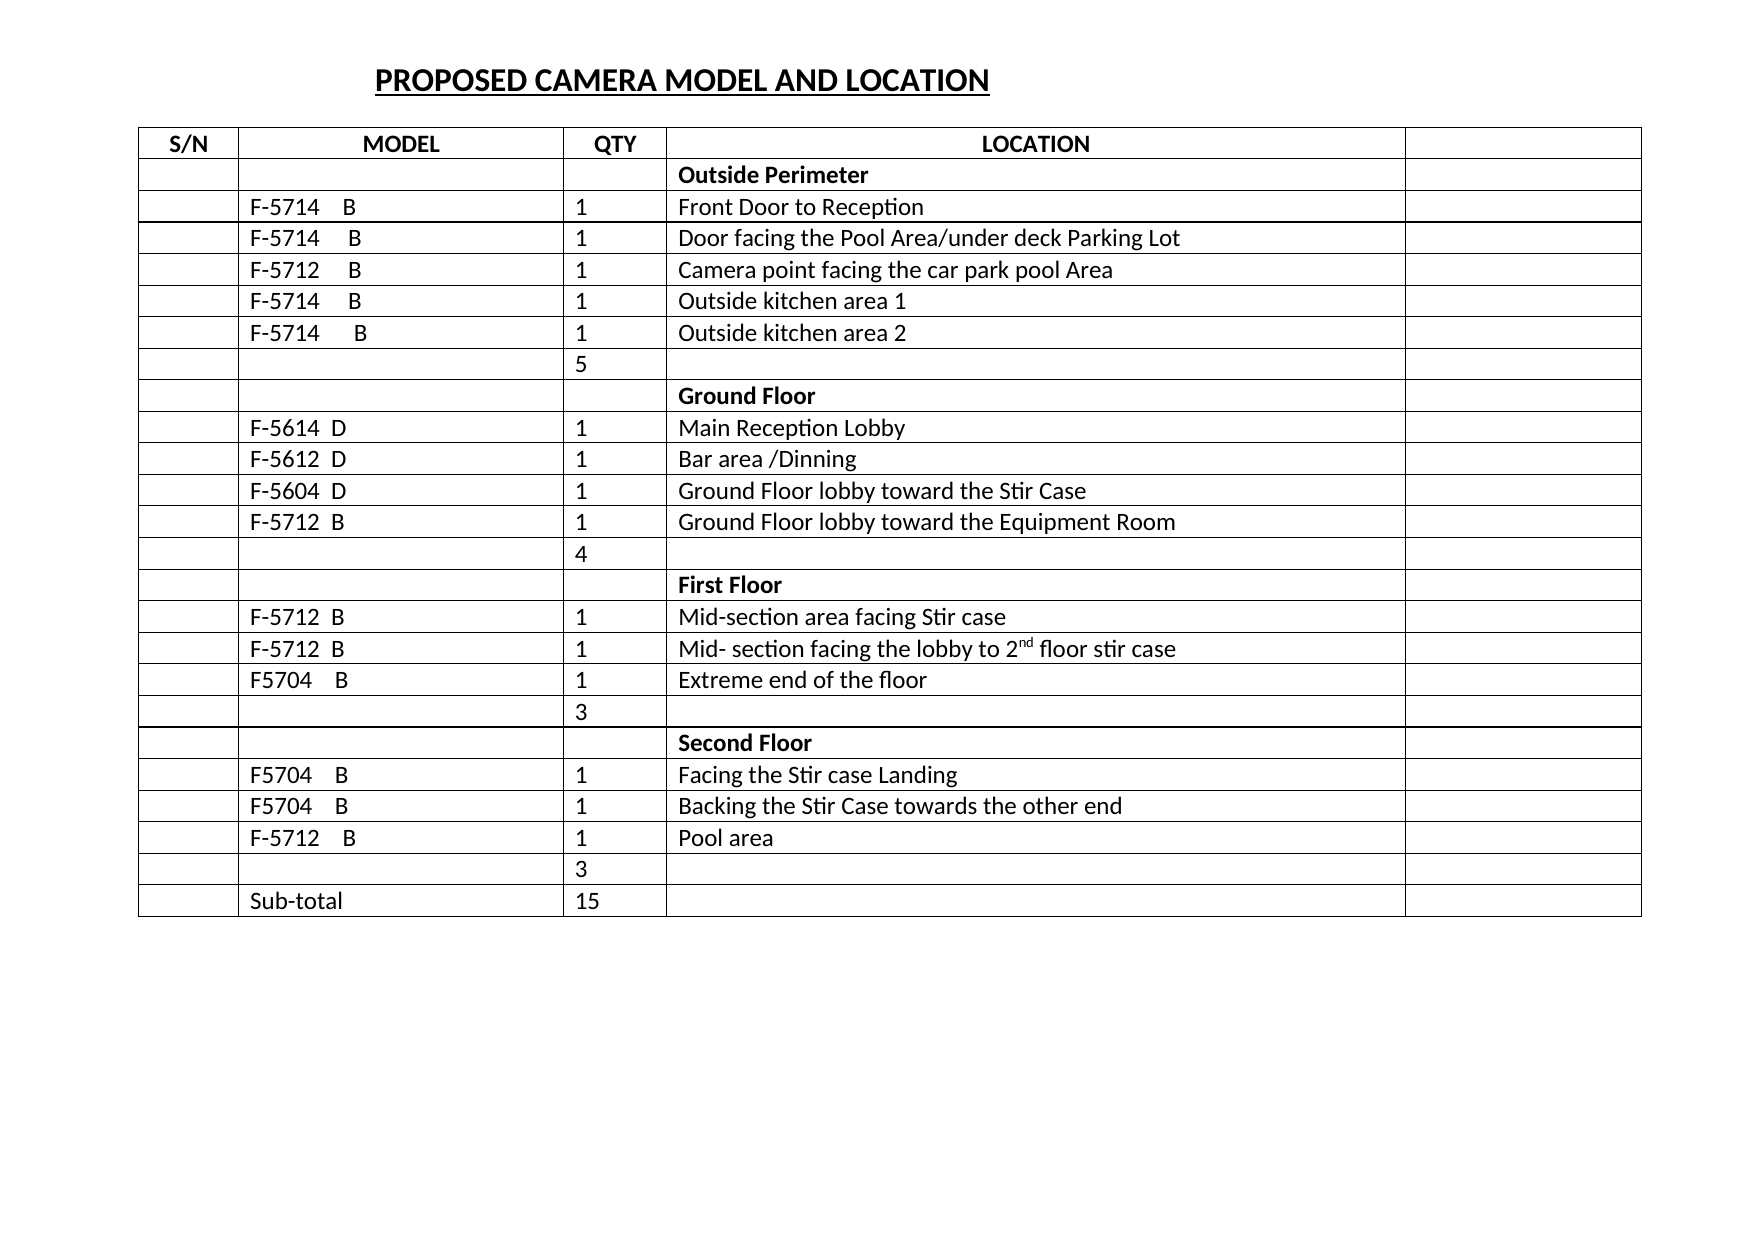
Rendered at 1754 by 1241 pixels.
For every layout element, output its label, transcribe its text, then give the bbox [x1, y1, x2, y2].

table_cell [1406, 159, 1641, 190]
table_cell 5 [564, 349, 666, 379]
table_cell [139, 412, 238, 442]
table_cell Bar area /Dinning [667, 443, 1405, 474]
table_cell 1 [564, 822, 666, 853]
table_cell [139, 696, 238, 726]
table_cell F-5712 B [239, 506, 563, 537]
table_cell F5704 B [239, 664, 563, 695]
table_cell [667, 885, 1405, 916]
table_cell F-5614 D [239, 412, 563, 442]
table_cell 1 [564, 254, 666, 284]
table_cell [139, 506, 238, 537]
table_cell 1 [564, 475, 666, 505]
table_cell Ground Floor [667, 380, 1405, 411]
table_cell [139, 380, 238, 411]
table_header S/N [139, 128, 238, 158]
table_cell [239, 159, 563, 190]
table_cell [1406, 728, 1641, 758]
table_cell [139, 286, 238, 316]
table_cell 1 [564, 317, 666, 348]
table_cell 1 [564, 506, 666, 537]
table_cell [239, 380, 563, 411]
table_cell [564, 728, 666, 758]
table_cell [667, 854, 1405, 884]
table_cell F-5714 B [239, 223, 563, 253]
table_cell [239, 538, 563, 568]
table_cell [1406, 570, 1641, 600]
table_cell 1 [564, 759, 666, 789]
table_cell First Floor [667, 570, 1405, 600]
table_cell 1 [564, 664, 666, 695]
table_cell 1 [564, 223, 666, 253]
table_cell F-5712 B [239, 254, 563, 284]
table_cell F5704 B [239, 791, 563, 821]
table_cell Main Reception Lobby [667, 412, 1405, 442]
table_header QTY [564, 128, 666, 158]
table_cell Facing the Stir case Landing [667, 759, 1405, 789]
table_cell Front Door to Reception [667, 191, 1405, 221]
table_cell [1406, 664, 1641, 695]
table_cell Mid-section area facing Stir case [667, 601, 1405, 632]
table_cell Outside Perimeter [667, 159, 1405, 190]
table_cell Camera point facing the car park pool Area [667, 254, 1405, 284]
table_cell [1406, 223, 1641, 253]
table_cell Mid- section facing the lobby to 2nd floor stir case [667, 633, 1405, 663]
table_cell Second Floor [667, 728, 1405, 758]
table_cell [1406, 759, 1641, 789]
table_cell [139, 570, 238, 600]
table_cell [1406, 475, 1641, 505]
table_cell Sub-total [239, 885, 563, 916]
table_cell [1406, 286, 1641, 316]
table_cell Ground Floor lobby toward the Stir Case [667, 475, 1405, 505]
table_cell [564, 570, 666, 600]
table_cell [1406, 791, 1641, 821]
table_cell [1406, 191, 1641, 221]
table_cell [139, 317, 238, 348]
table_cell Backing the Stir Case towards the other end [667, 791, 1405, 821]
table_cell [667, 696, 1405, 726]
table_cell F-5712 B [239, 822, 563, 853]
table_cell [139, 728, 238, 758]
table_cell [1406, 443, 1641, 474]
table_cell [1406, 601, 1641, 632]
table_cell [1406, 696, 1641, 726]
table_cell [139, 759, 238, 789]
table_cell F-5714 B [239, 317, 563, 348]
table_cell F-5712 B [239, 601, 563, 632]
table_cell [1406, 822, 1641, 853]
table_cell [1406, 317, 1641, 348]
table_cell [564, 380, 666, 411]
table_cell [139, 191, 238, 221]
table_cell Extreme end of the floor [667, 664, 1405, 695]
table_cell [139, 633, 238, 663]
table_cell [239, 349, 563, 379]
table_cell [139, 822, 238, 853]
table_cell [1406, 349, 1641, 379]
table_cell 1 [564, 601, 666, 632]
table_cell F-5612 D [239, 443, 563, 474]
table_cell 1 [564, 286, 666, 316]
table_cell [239, 696, 563, 726]
table_cell [1406, 854, 1641, 884]
table_cell [139, 475, 238, 505]
table_cell 4 [564, 538, 666, 568]
table_cell [1406, 506, 1641, 537]
table_header MODEL [239, 128, 563, 158]
table_header LOCATION [667, 128, 1405, 158]
table_cell [139, 254, 238, 284]
table_cell [239, 854, 563, 884]
table_cell [139, 443, 238, 474]
text PROPOSED CAMERA MODEL AND LOCATION [300, 59, 1604, 100]
table_cell [1406, 885, 1641, 916]
table_cell 1 [564, 191, 666, 221]
table_cell F-5714 B [239, 286, 563, 316]
table_cell [667, 349, 1405, 379]
table_cell 3 [564, 854, 666, 884]
table_cell Ground Floor lobby toward the Equipment Room [667, 506, 1405, 537]
table_cell [139, 159, 238, 190]
table_cell [139, 664, 238, 695]
table_cell 15 [564, 885, 666, 916]
table_cell [139, 538, 238, 568]
table_cell [139, 349, 238, 379]
table_cell 1 [564, 412, 666, 442]
table_cell [564, 159, 666, 190]
table_cell F-5712 B [239, 633, 563, 663]
table_cell [1406, 412, 1641, 442]
table_cell F5704 B [239, 759, 563, 789]
table_cell F-5714 B [239, 191, 563, 221]
table_cell 3 [564, 696, 666, 726]
table_cell [139, 601, 238, 632]
table_cell Outside kitchen area 2 [667, 317, 1405, 348]
table_cell 1 [564, 791, 666, 821]
table_cell Outside kitchen area 1 [667, 286, 1405, 316]
table_cell [139, 223, 238, 253]
table_cell [239, 570, 563, 600]
table_header [1406, 128, 1641, 158]
table_cell [1406, 380, 1641, 411]
table_cell [1406, 633, 1641, 663]
table_cell [139, 791, 238, 821]
table_cell [667, 538, 1405, 568]
table_cell [139, 854, 238, 884]
table_cell [239, 728, 563, 758]
table_cell F-5604 D [239, 475, 563, 505]
table_cell Pool area [667, 822, 1405, 853]
table_cell [1406, 254, 1641, 284]
table_cell [1406, 538, 1641, 568]
table_cell [139, 885, 238, 916]
table_cell Door facing the Pool Area/under deck Parking Lot [667, 223, 1405, 253]
table_cell 1 [564, 633, 666, 663]
table_cell 1 [564, 443, 666, 474]
